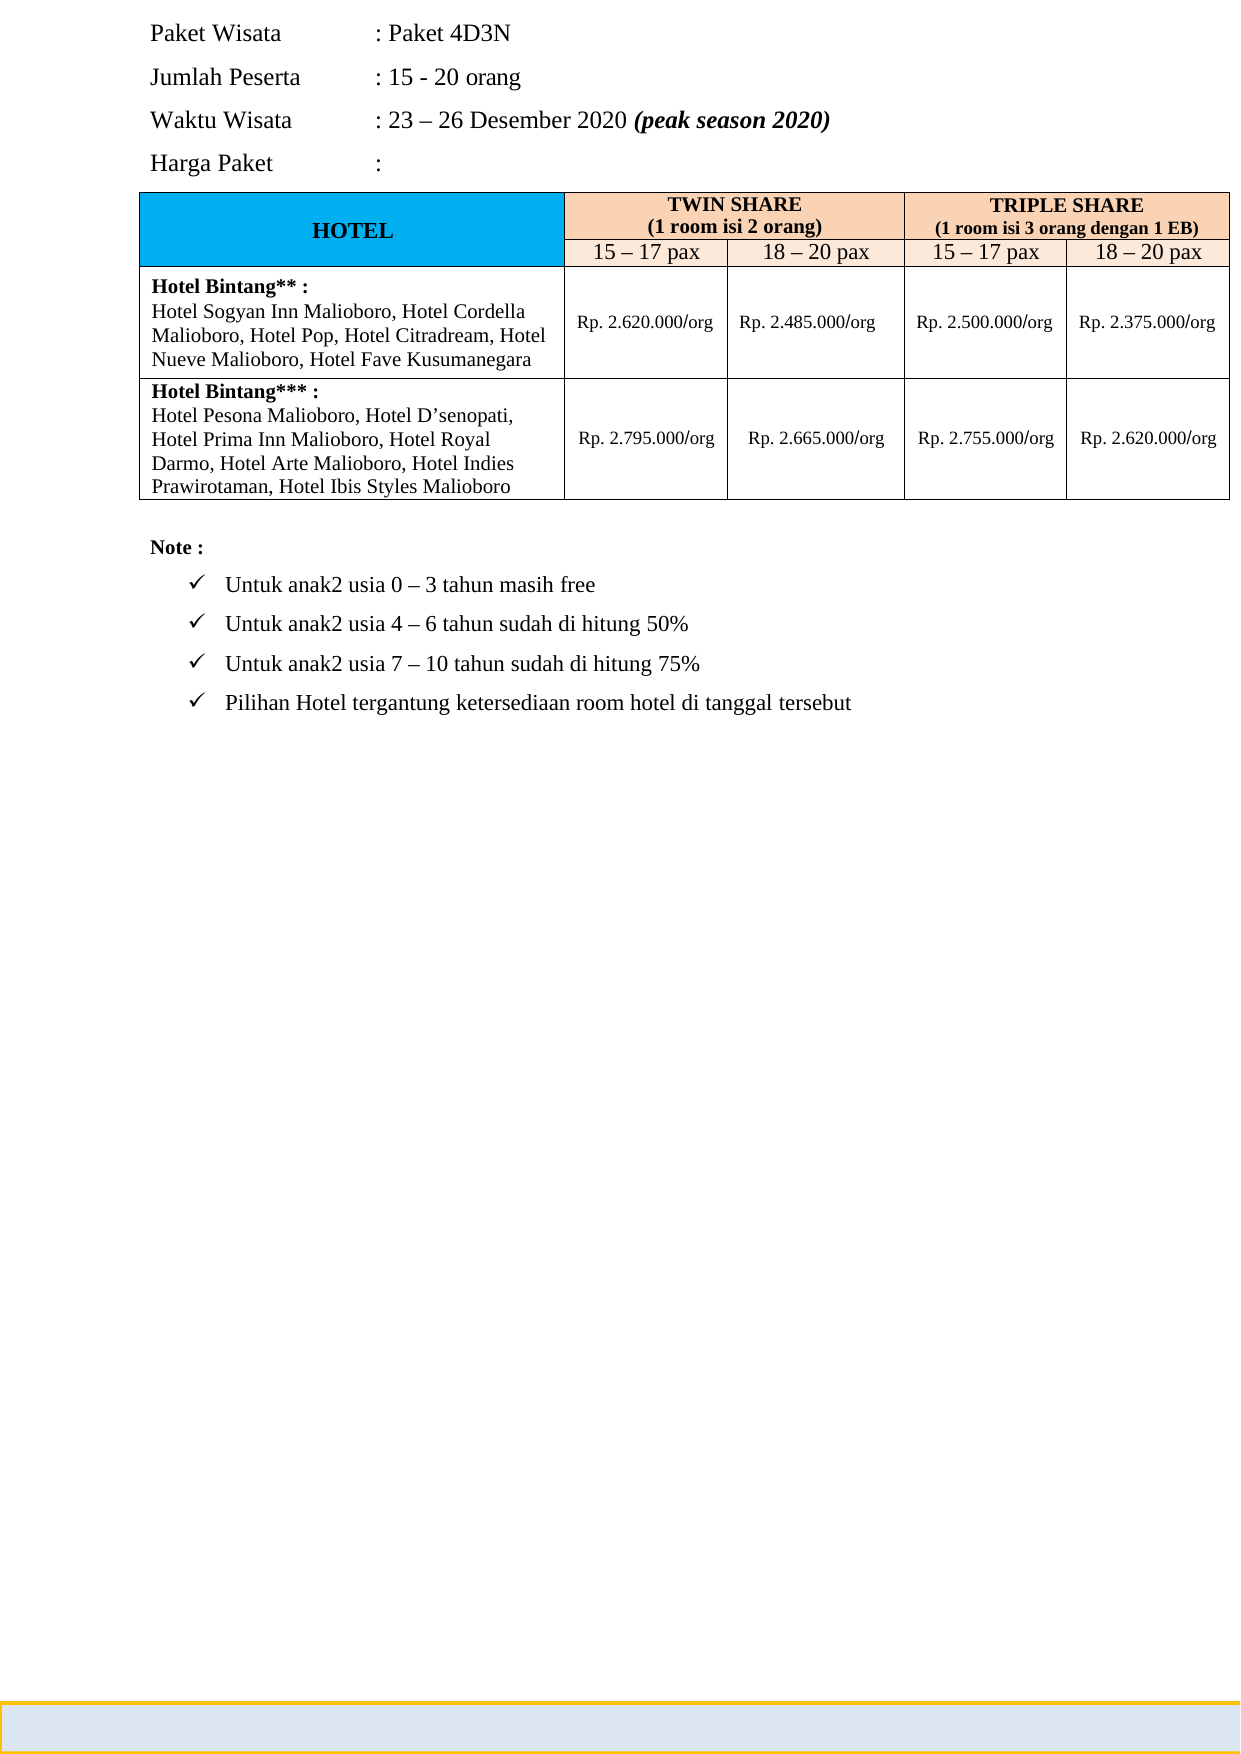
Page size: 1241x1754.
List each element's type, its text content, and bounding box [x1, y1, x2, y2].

table_header TRIPLE SHARE (1 room isi 3 orang dengan 1 EB) [905, 193, 1229, 239]
list Pilihan Hotel tergantung ketersediaan room hotel di tanggal tersebut [187, 689, 1240, 716]
table_cell 15 – 17 pax [905, 240, 1066, 266]
table_cell Rp. 2.485.000org [728, 267, 904, 378]
table_cell Hotel Bintang*** : Hotel Pesona Malioboro, Hotel D’senopati, Hotel Prima Inn Malioboro, Hotel Royal Darmo, Hotel Arte Malioboro, Hotel Indies Prawirotaman, Hotel Ibis Styles Malioboro [140, 379, 564, 499]
text Paket Wisata : Paket 4D3N Jumlah Peserta : 15 - 20 orang [150, 18, 522, 90]
table_cell 18 – 20 pax [728, 240, 904, 266]
table_cell Rp. 2.500.000org [905, 267, 1066, 378]
text Waktu Wisata : 23 – 26 Desember 2020 (peak season 2020) [150, 105, 1240, 133]
table_cell 18 – 20 pax [1067, 240, 1229, 266]
table_cell Rp. 2.755.000org [905, 379, 1066, 499]
table_cell Rp. 2.620.000org [565, 267, 727, 378]
table_cell Hotel Bintang** : Hotel Sogyan Inn Malioboro, Hotel Cordella Malioboro, Hotel Pop, Hotel Citradream, Hotel Nueve Malioboro, Hotel Fave Kusumanegara [140, 267, 564, 378]
table_cell Rp. 2.375.000org [1067, 267, 1229, 378]
list Untuk anak2 usia 0 – 3 tahun masih free [187, 571, 1240, 597]
table_cell Rp. 2.795.000org [565, 379, 727, 499]
table_header HOTEL [140, 193, 564, 266]
text Harga Paket : [150, 148, 1240, 177]
text Note : [150, 535, 1240, 559]
table_cell Rp. 2.665.000org [728, 379, 904, 499]
table_header TWIN SHARE (1 room isi 2 orang) [565, 193, 904, 239]
table_cell Rp. 2.620.000org [1067, 379, 1229, 499]
table_cell 15 – 17 pax [565, 240, 727, 266]
list Untuk anak2 usia 4 – 6 tahun sudah di hitung 50% [187, 610, 1240, 637]
list Untuk anak2 usia 7 – 10 tahun sudah di hitung 75% [187, 650, 1240, 676]
